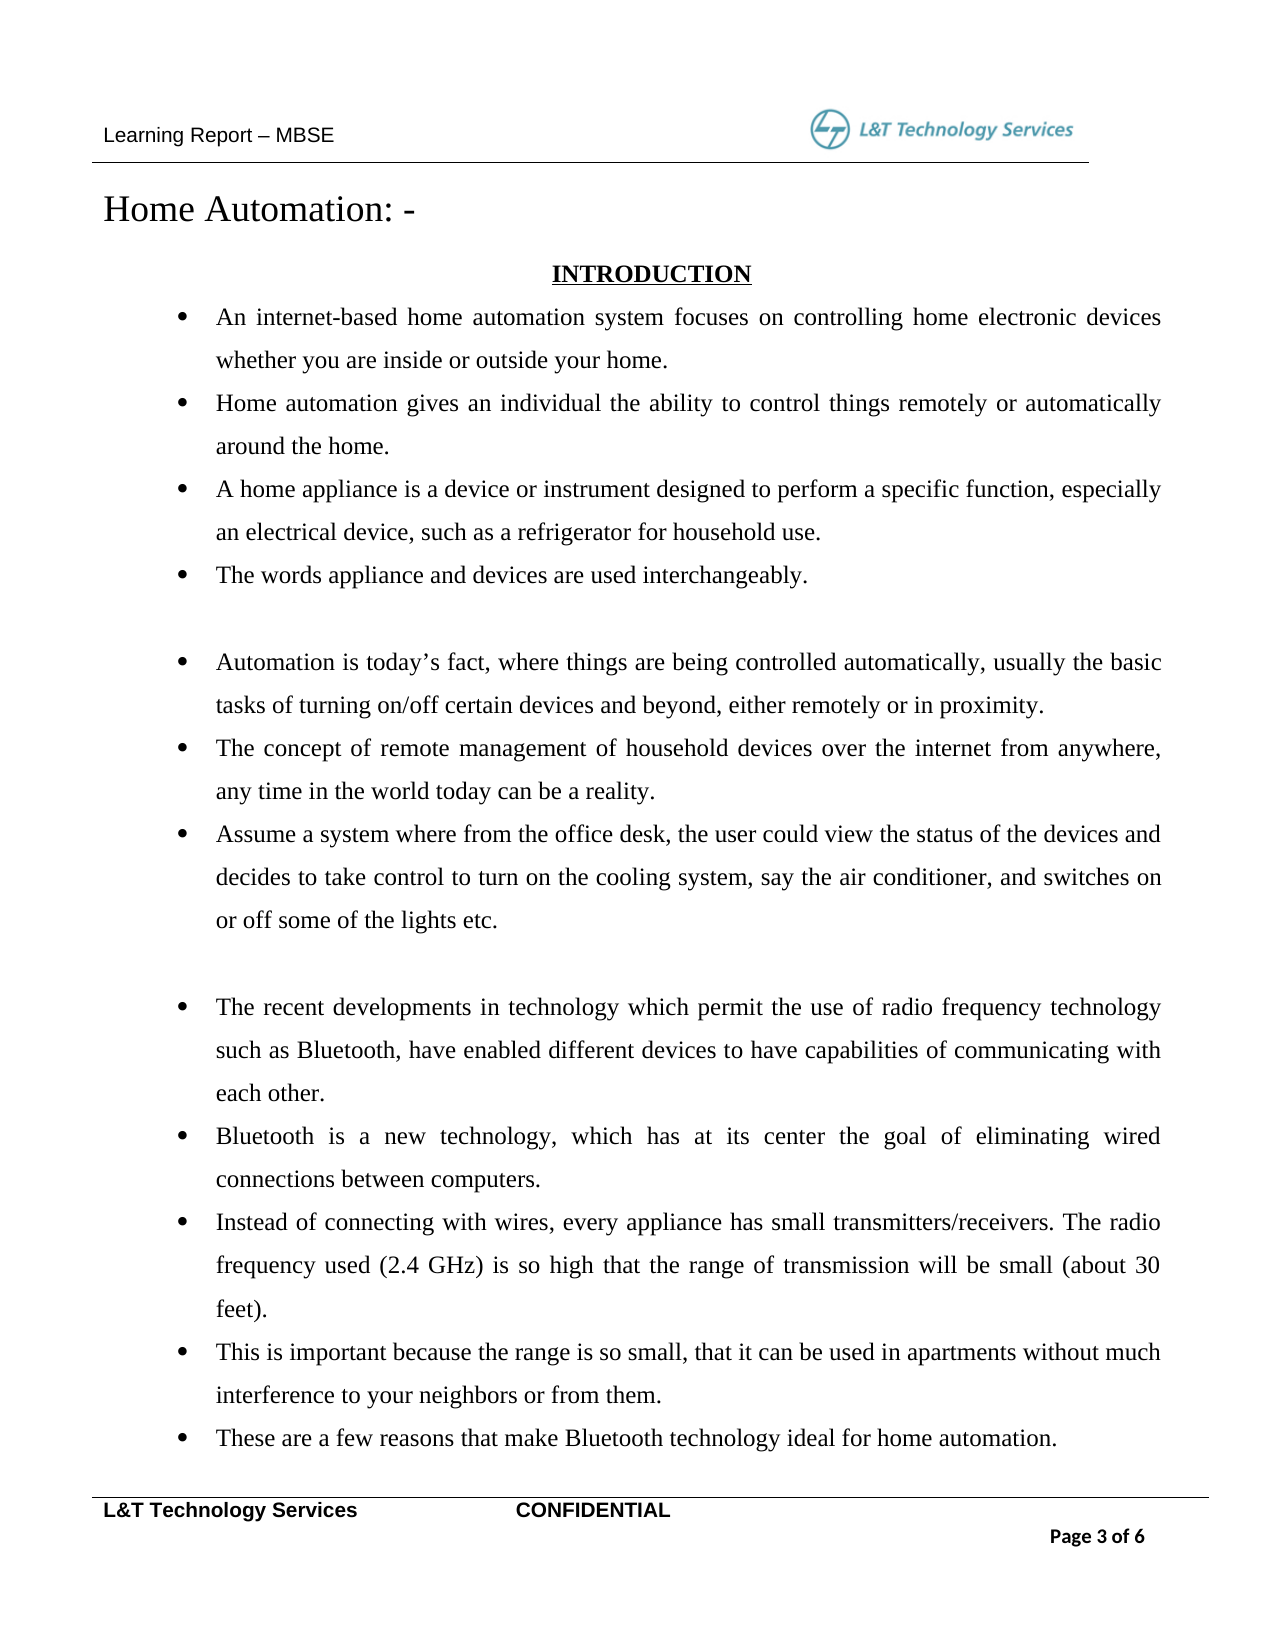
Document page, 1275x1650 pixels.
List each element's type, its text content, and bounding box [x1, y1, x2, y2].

list Bluetooth is a new technology, which has at its center the goal of eliminating wired connections between computers. [178, 1121, 1162, 1193]
text Home Automation: - [103, 187, 1162, 230]
list Home automation gives an individual the ability to control things remotely or automatically around the home. [178, 388, 1162, 460]
list The words appliance and devices are used interchangeably. [178, 561, 1162, 589]
list These are a few reasons that make Bluetooth technology ideal for home automation. [178, 1423, 1162, 1452]
text INTRODUCTION [103, 259, 1162, 287]
list Automation is today’s fact, where things are being controlled automatically, usually the basic tasks of turning on/off certain devices and beyond, either remotely or in proximity. [178, 647, 1162, 719]
list Instead of connecting with wires, every appliance has small transmitters/receivers. The radio frequency used (2.4 GHz) is so high that the range of transmission will be small (about 30 feet). [178, 1207, 1162, 1322]
list An internet-based home automation system focuses on controlling home electronic devices whether you are inside or outside your home. [178, 302, 1162, 374]
list Assume a system where from the office desk, the user could view the status of the devices and decides to take control to turn on the cooling system, say the air conditioner, and switches on or off some of the lights etc. [178, 819, 1162, 934]
list The concept of remote management of household devices over the internet from anywhere, any time in the world today can be a reality. [178, 733, 1162, 805]
list This is important because the range is so small, that it can be used in apartments without much interference to your neighbors or from them. [178, 1337, 1162, 1409]
list A home appliance is a device or instrument designed to perform a specific function, especially an electrical device, such as a refrigerator for household use. [178, 474, 1162, 546]
list The recent developments in technology which permit the use of radio frequency technology such as Bluetooth, have enabled different devices to have capabilities of communicating with each other. [178, 992, 1162, 1107]
